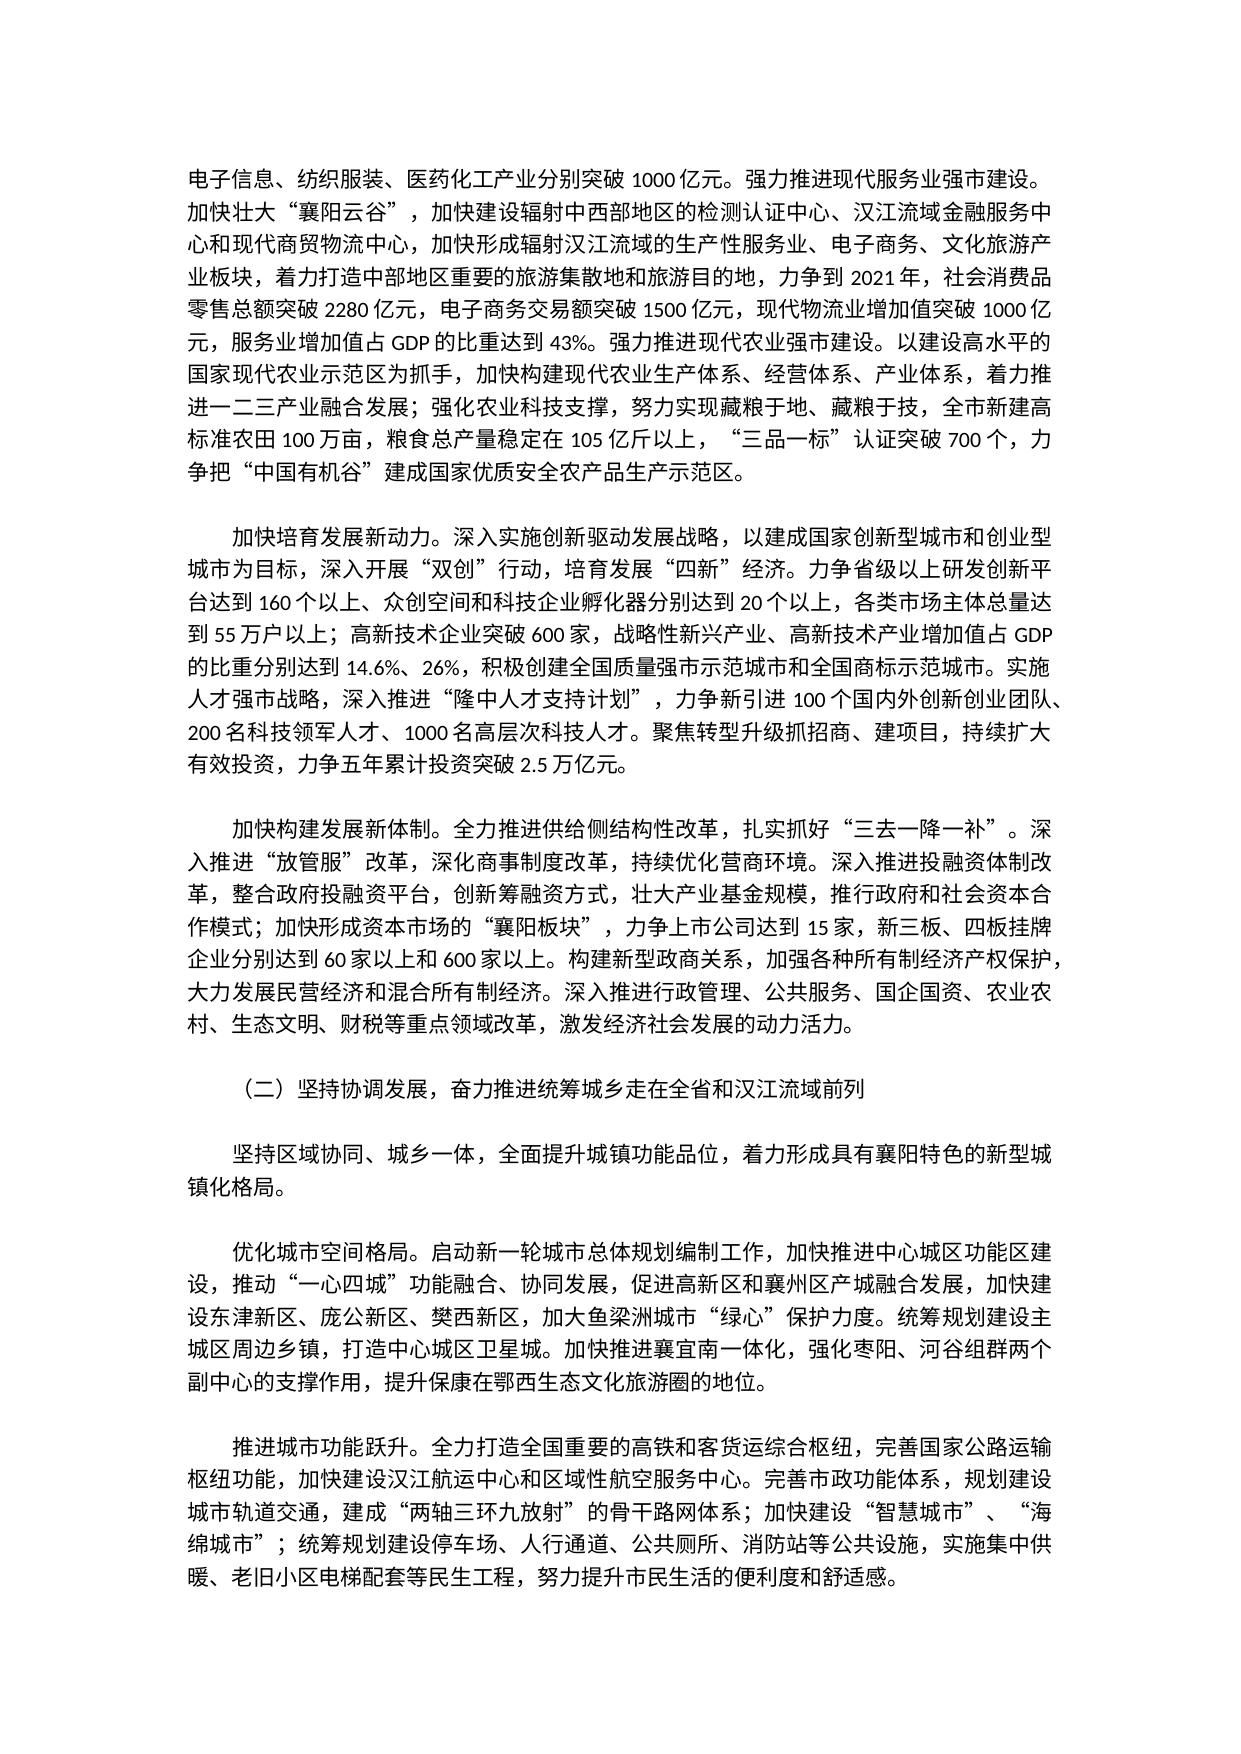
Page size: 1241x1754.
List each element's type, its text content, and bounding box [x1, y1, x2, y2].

text 加快培育发展新动力。深入实施创新驱动发展战略，以建成国家创新型城市和创业型城市为目标，深入开展“双创”行动，培育发展“四新”经济。力争省级以上研发创新平台达到160个以上、众创空间和科技企业孵化器分别达到20个以上，各类市场主体总量达到55万户以上；高新技术企业突破600家，战略性新兴产业、高新技术产业增加值占GDP的比重分别达到14.6%、26%，积极创建全国质量强市示范城市和全国商标示范城市。实施人才强市战略，深入推进“隆中人才支持计划”，力争新引进100个国内外创新创业团队、200名科技领军人才、1000名高层次科技人才。聚焦转型升级抓招商、建项目，持续扩大有效投资，力争五年累计投资突破2.5万亿元。 [187, 519, 1053, 779]
text 加快构建发展新体制。全力推进供给侧结构性改革，扎实抓好“三去一降一补”。深入推进“放管服”改革，深化商事制度改革，持续优化营商环境。深入推进投融资体制改革，整合政府投融资平台，创新筹融资方式，壮大产业基金规模，推行政府和社会资本合作模式；加快形成资本市场的“襄阳板块”，力争上市公司达到15家，新三板、四板挂牌企业分别达到60家以上和600家以上。构建新型政商关系，加强各种所有制经济产权保护，大力发展民营经济和混合所有制经济。深入推进行政管理、公共服务、国企国资、农业农村、生态文明、财税等重点领域改革，激发经济社会发展的动力活力。 [187, 812, 1053, 1039]
text 坚持区域协同、城乡一体，全面提升城镇功能品位，着力形成具有襄阳特色的新型城镇化格局。 [187, 1137, 1053, 1202]
text 推进城市功能跃升。全力打造全国重要的高铁和客货运综合枢纽，完善国家公路运输枢纽功能，加快建设汉江航运中心和区域性航空服务中心。完善市政功能体系，规划建设城市轨道交通，建成“两轴三环九放射”的骨干路网体系；加快建设“智慧城市”、“海绵城市”；统筹规划建设停车场、人行通道、公共厕所、消防站等公共设施，实施集中供暖、老旧小区电梯配套等民生工程，努力提升市民生活的便利度和舒适感。 [187, 1429, 1053, 1592]
text （二）坚持协调发展，奋力推进统筹城乡走在全省和汉江流域前列 [187, 1072, 1053, 1104]
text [187, 162, 1053, 487]
text 优化城市空间格局。启动新一轮城市总体规划编制工作，加快推进中心城区功能区建设，推动“一心四城”功能融合、协同发展，促进高新区和襄州区产城融合发展，加快建设东津新区、庞公新区、樊西新区，加大鱼梁洲城市“绿心”保护力度。统筹规划建设主城区周边乡镇，打造中心城区卫星城。加快推进襄宜南一体化，强化枣阳、河谷组群两个副中心的支撑作用，提升保康在鄂西生态文化旅游圈的地位。 [187, 1234, 1053, 1397]
